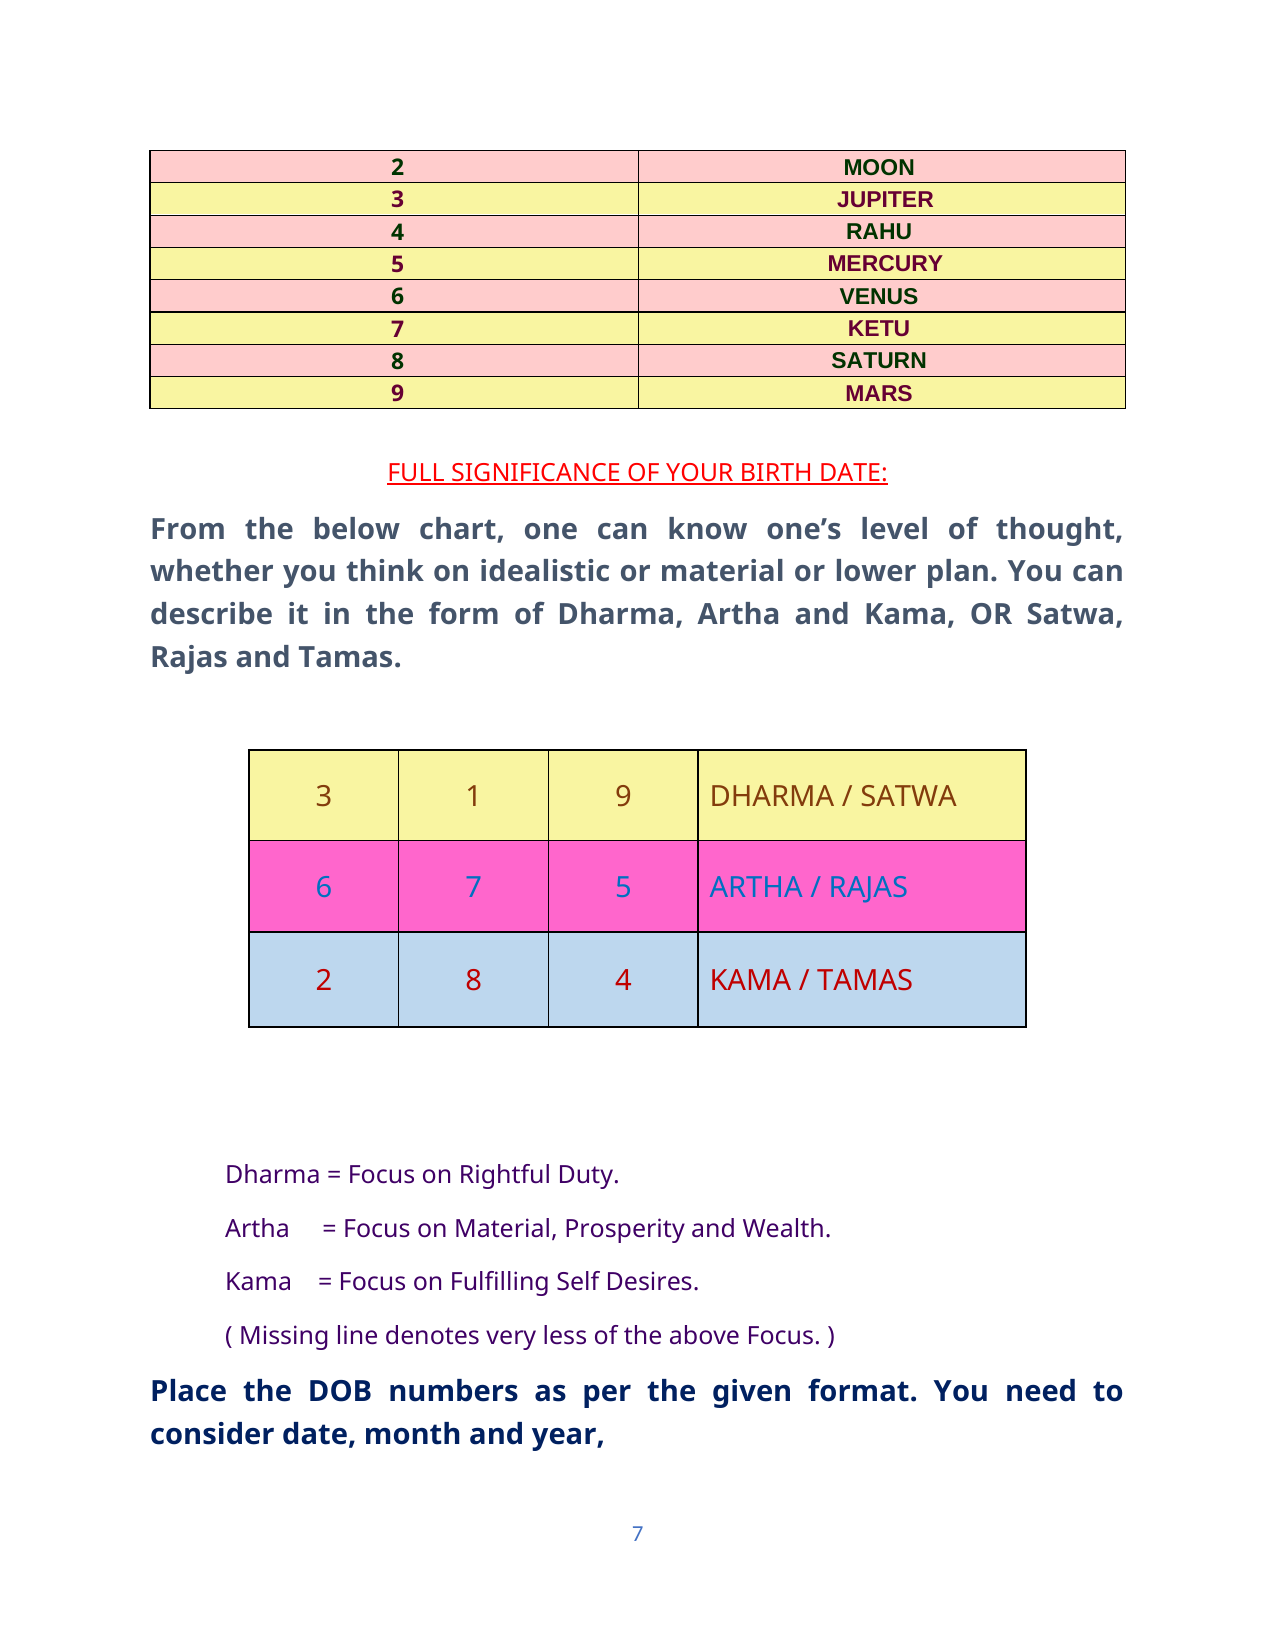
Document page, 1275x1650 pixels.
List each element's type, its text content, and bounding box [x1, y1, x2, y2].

table_cell JUPITER [639, 183, 1125, 214]
table_cell VENUS [639, 280, 1125, 311]
text Artha = Focus on Material, Prosperity and Wealth. [150, 1210, 1125, 1244]
table_cell 4 [549, 933, 697, 1026]
text FULL SIGNIFICANCE OF YOUR BIRTH DATE: [150, 454, 1125, 488]
text Kama = Focus on Fulfilling Self Desires. [150, 1264, 1125, 1298]
table_cell RAHU [639, 216, 1125, 247]
table_cell 5 [151, 248, 638, 279]
table_cell 8 [151, 345, 638, 376]
table_header DHARMA / SATWA [699, 751, 1025, 840]
table_cell 7 [151, 313, 638, 344]
table_cell 5 [549, 841, 697, 931]
table_cell 9 [151, 377, 638, 408]
table_cell 2 [250, 933, 398, 1026]
table_cell MERCURY [639, 248, 1125, 279]
table_cell MOON [639, 151, 1125, 182]
text Dharma = Focus on Rightful Duty. [150, 1157, 1125, 1191]
table_cell 7 [399, 841, 548, 931]
table_cell 8 [399, 933, 548, 1026]
table_header 1 [399, 751, 548, 840]
table_cell 6 [250, 841, 398, 931]
text ( Missing line denotes very less of the above Focus. ) [150, 1317, 1125, 1351]
table_cell KETU [639, 313, 1125, 344]
table_cell KAMA / TAMAS [699, 933, 1025, 1026]
table_cell ARTHA / RAJAS [699, 841, 1025, 931]
table_cell 3 [151, 183, 638, 214]
text From the below chart, one can know level of thought, whether you think on idealistic or material or lower plan. You can describe it in the form of Dharma, Artha and Kama OR Satwa, Rajas and Tamas. [150, 508, 1125, 676]
table_cell 2 [151, 151, 638, 182]
text Place the DOB numbers as per given format. You need to consider date, month and [150, 1371, 1125, 1453]
table_cell MARS [639, 377, 1125, 408]
table_header 3 [250, 751, 398, 840]
table_cell SATURN [639, 345, 1125, 376]
table_header 9 [549, 751, 697, 840]
table_cell 6 [151, 280, 638, 311]
table_cell 4 [151, 216, 638, 247]
